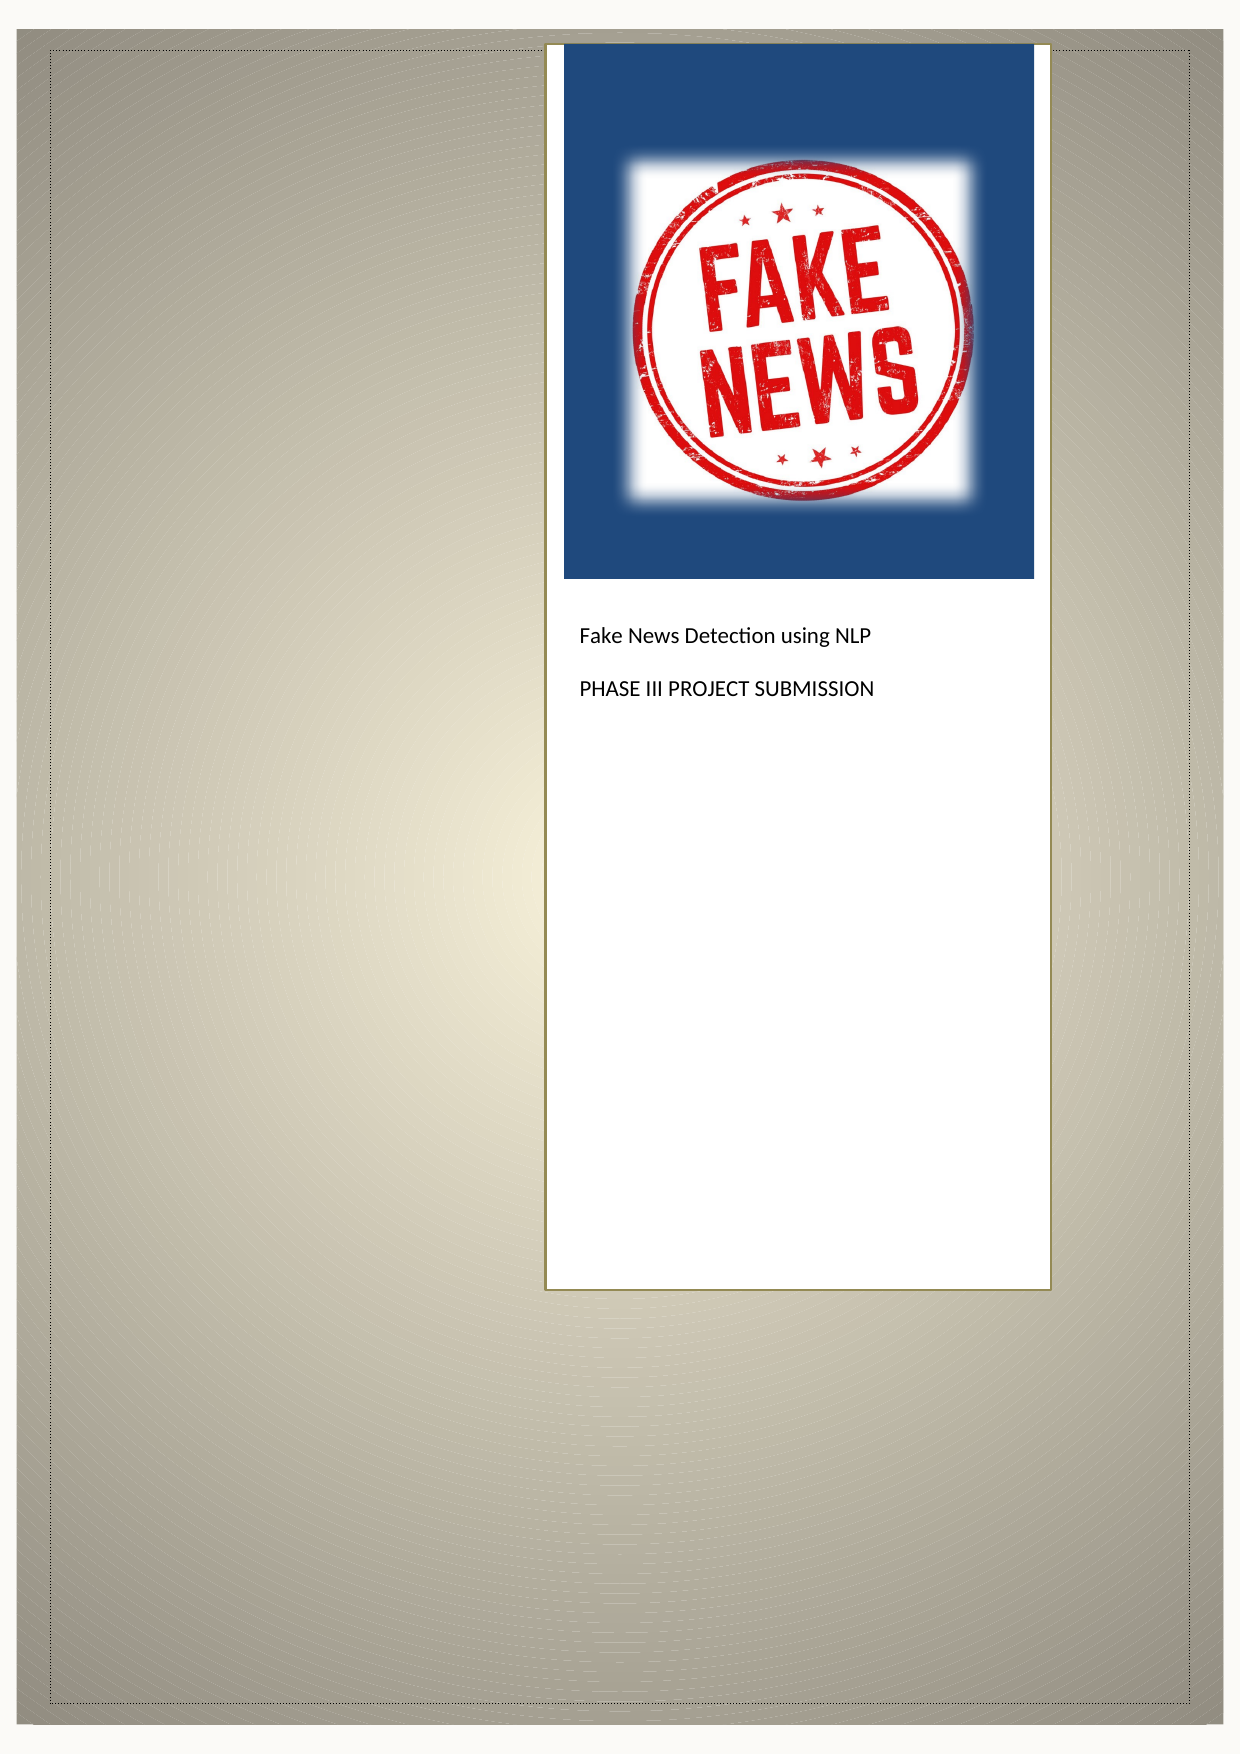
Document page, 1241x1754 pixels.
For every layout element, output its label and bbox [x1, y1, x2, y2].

picture [629, 161, 970, 500]
